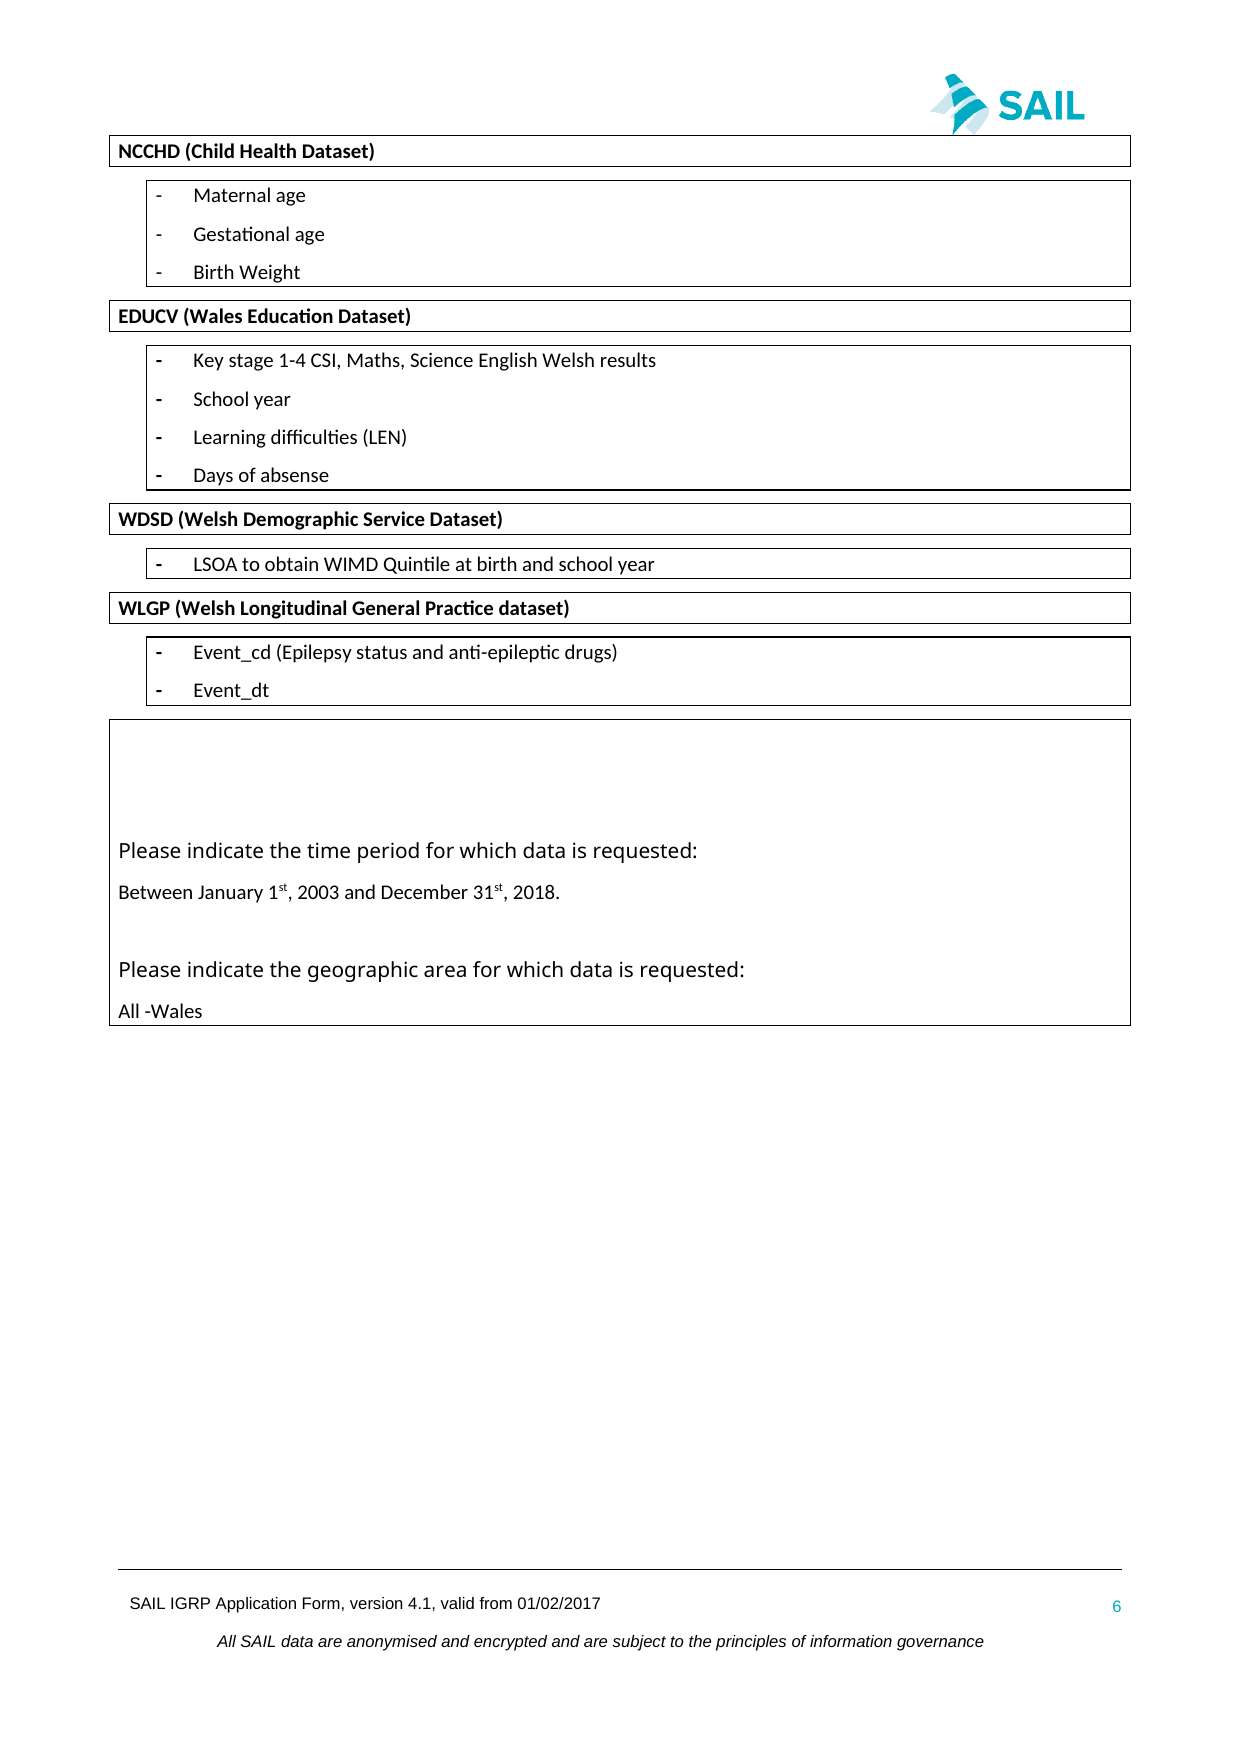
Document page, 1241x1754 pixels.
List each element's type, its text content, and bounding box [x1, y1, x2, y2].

list Birth Weight [147, 256, 1130, 286]
list Days of absense [147, 459, 1130, 489]
list Maternal age [147, 181, 1130, 208]
list Event_cd (Epilepsy status and anti-epileptic drugs) [147, 638, 1130, 665]
list School year [147, 383, 1130, 411]
text NCCHD (Child Health Dataset) [110, 136, 1130, 166]
list Gestational age [147, 218, 1130, 246]
list LSOA to obtain WIMD Quintile at birth and school year [147, 549, 1130, 578]
list Learning difficulties (LEN) [147, 421, 1130, 449]
list Key stage 1-4 CSI, Maths, Science English Welsh results [147, 346, 1130, 373]
picture [929, 73, 1085, 135]
list Event_dt [147, 674, 1130, 705]
text WLGP (Welsh Longitudinal General Practice dataset) [110, 593, 1130, 623]
text All -Wales [110, 995, 1130, 1025]
text EDUCV (Wales Education Dataset) [110, 301, 1130, 331]
text Please indicate the geographic area for which data is requested: [110, 952, 1130, 984]
text Please indicate the time period for which data is requested: [110, 833, 1130, 865]
text WDSD (Welsh Demographic Service Dataset) [110, 504, 1130, 534]
text Between January 1st, 2003 and December 31st, 2018. [110, 876, 1130, 904]
